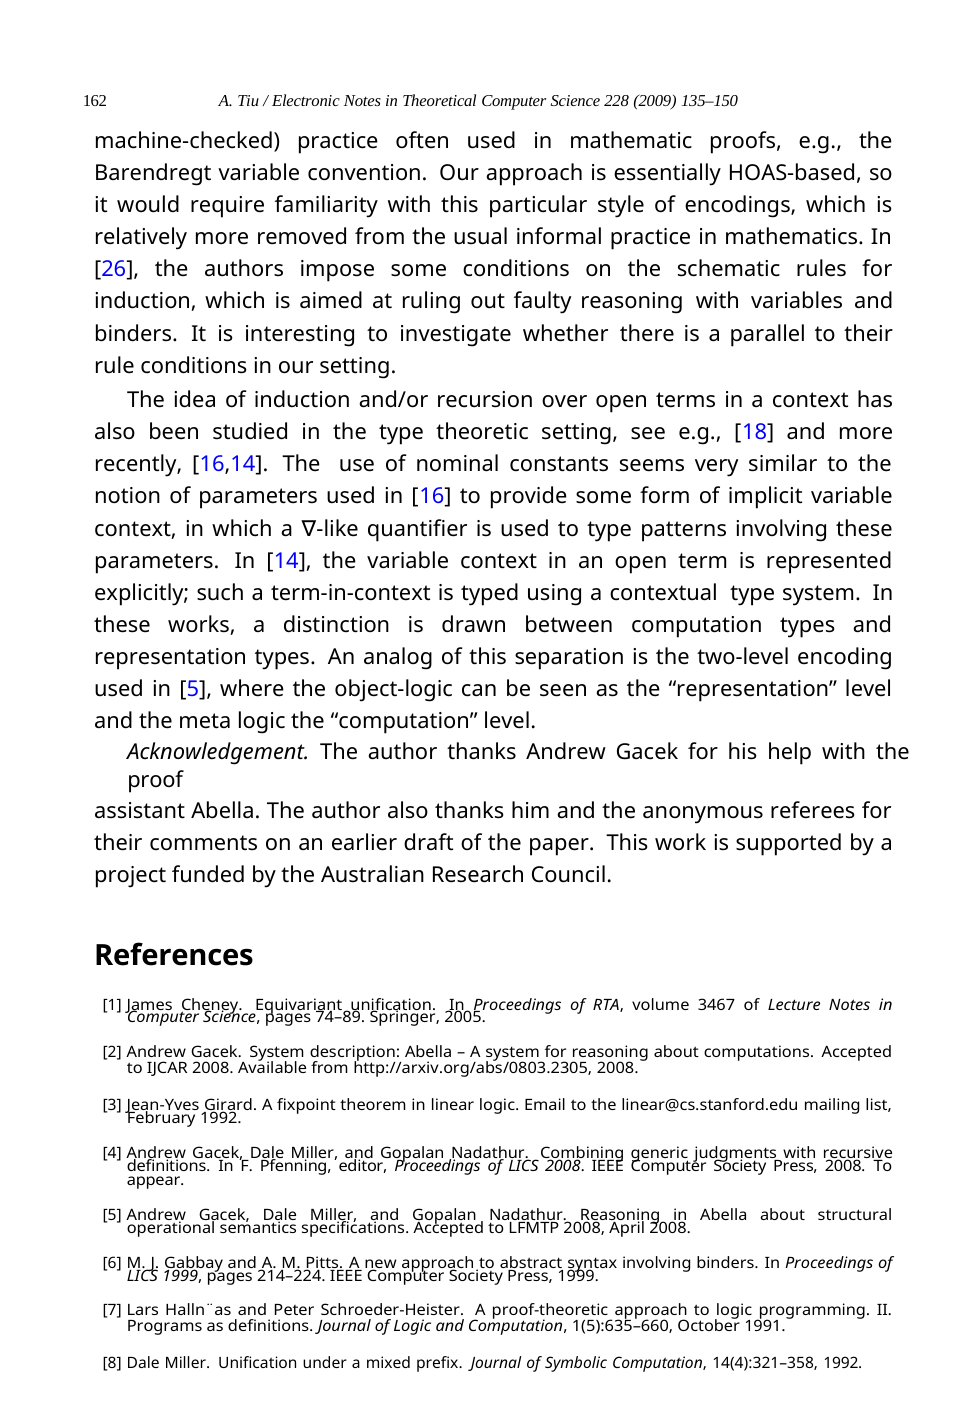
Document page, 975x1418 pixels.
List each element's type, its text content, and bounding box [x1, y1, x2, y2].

text The idea of induction and/or recursion over open terms in a context has also been studied in the type theoretic setting, see e.g., [18] and more recently, [16,14]. The use of nominal constants seems very similar to the notion of parameters used in [16] to provide some form of implicit variable context, in which a ∇-like quantifier is used to type patterns involving these parameters. In [14], the variable context in an open term is represented explicitly; such a term-in-context is typed using a contextual type system. In these works, a distinction is drawn between computation types and representation types. An analog of this separation is the two-level encoding used in [5], where the object-logic can be seen as the “representation” level and the meta logic the “computation” level. [94, 384, 893, 735]
text assistant Abella. The author also thanks him and the anonymous referees for their comments on an earlier draft of the paper. This work is supported by a project funded by the Australian Research Council. [94, 795, 893, 889]
list Andrew Gacek, Dale Miller, and Gopalan Nadathur. Combining generic judgments with recursive definitions. In F. Pfenning, editor, Proceedings of LICS 2008. IEEE Computer Society Press, 2008. To appear. [102, 1147, 893, 1190]
list M. J. Gabbay and A. M. Pitts. A new approach to abstract syntax involving binders. In Proceedings of LICS 1999, pages 214–224. IEEE Computer Society Press, 1999. [102, 1257, 893, 1286]
list Lars Halln¨as and Peter Schroeder-Heister. A proof-theoretic approach to logic programming. II. Programs as definitions. Journal of Logic and Computation, 1(5):635–660, October 1991. [102, 1302, 893, 1336]
list Dale Miller. Unification under a mixed prefix. Journal of Symbolic Computation, 14(4):321–358, 1992. [102, 1352, 910, 1373]
list Andrew Gacek. System description: Abella – A system for reasoning about computations. Accepted to IJCAR 2008. Available from http://arxiv.org/abs/0803.2305, 2008. [102, 1044, 893, 1078]
list Jean-Yves Girard. A fixpoint theorem in linear logic. Email to the linear@cs.stanford.edu mailing list, February 1992. [102, 1099, 893, 1128]
list Andrew Gacek, Dale Miller, and Gopalan Nadathur. Reasoning in Abella about structural operational semantics specifications. Accepted to LFMTP 2008, April 2008. [102, 1209, 893, 1238]
text machine-checked) practice often used in mathematic proofs, e.g., the Barendregt variable convention. Our approach is essentially HOAS-based, so it would require familiarity with this particular style of encodings, which is relatively more removed from the usual informal practice in mathematics. In [26], the authors impose some conditions on the schematic rules for induction, which is aimed at ruling out faulty reasoning with variables and binders. It is interesting to investigate whether there is a parallel to their rule conditions in our setting. [94, 125, 893, 379]
list James Cheney. Equivariant unification. In Proceedings of RTA, volume 3467 of Lecture Notes in Computer Science, pages 74–89. Springer, 2005. [102, 999, 893, 1027]
subtitle References [94, 934, 910, 974]
text Acknowledgement. The author thanks Andrew Gacek for his help with the proof [127, 737, 910, 793]
